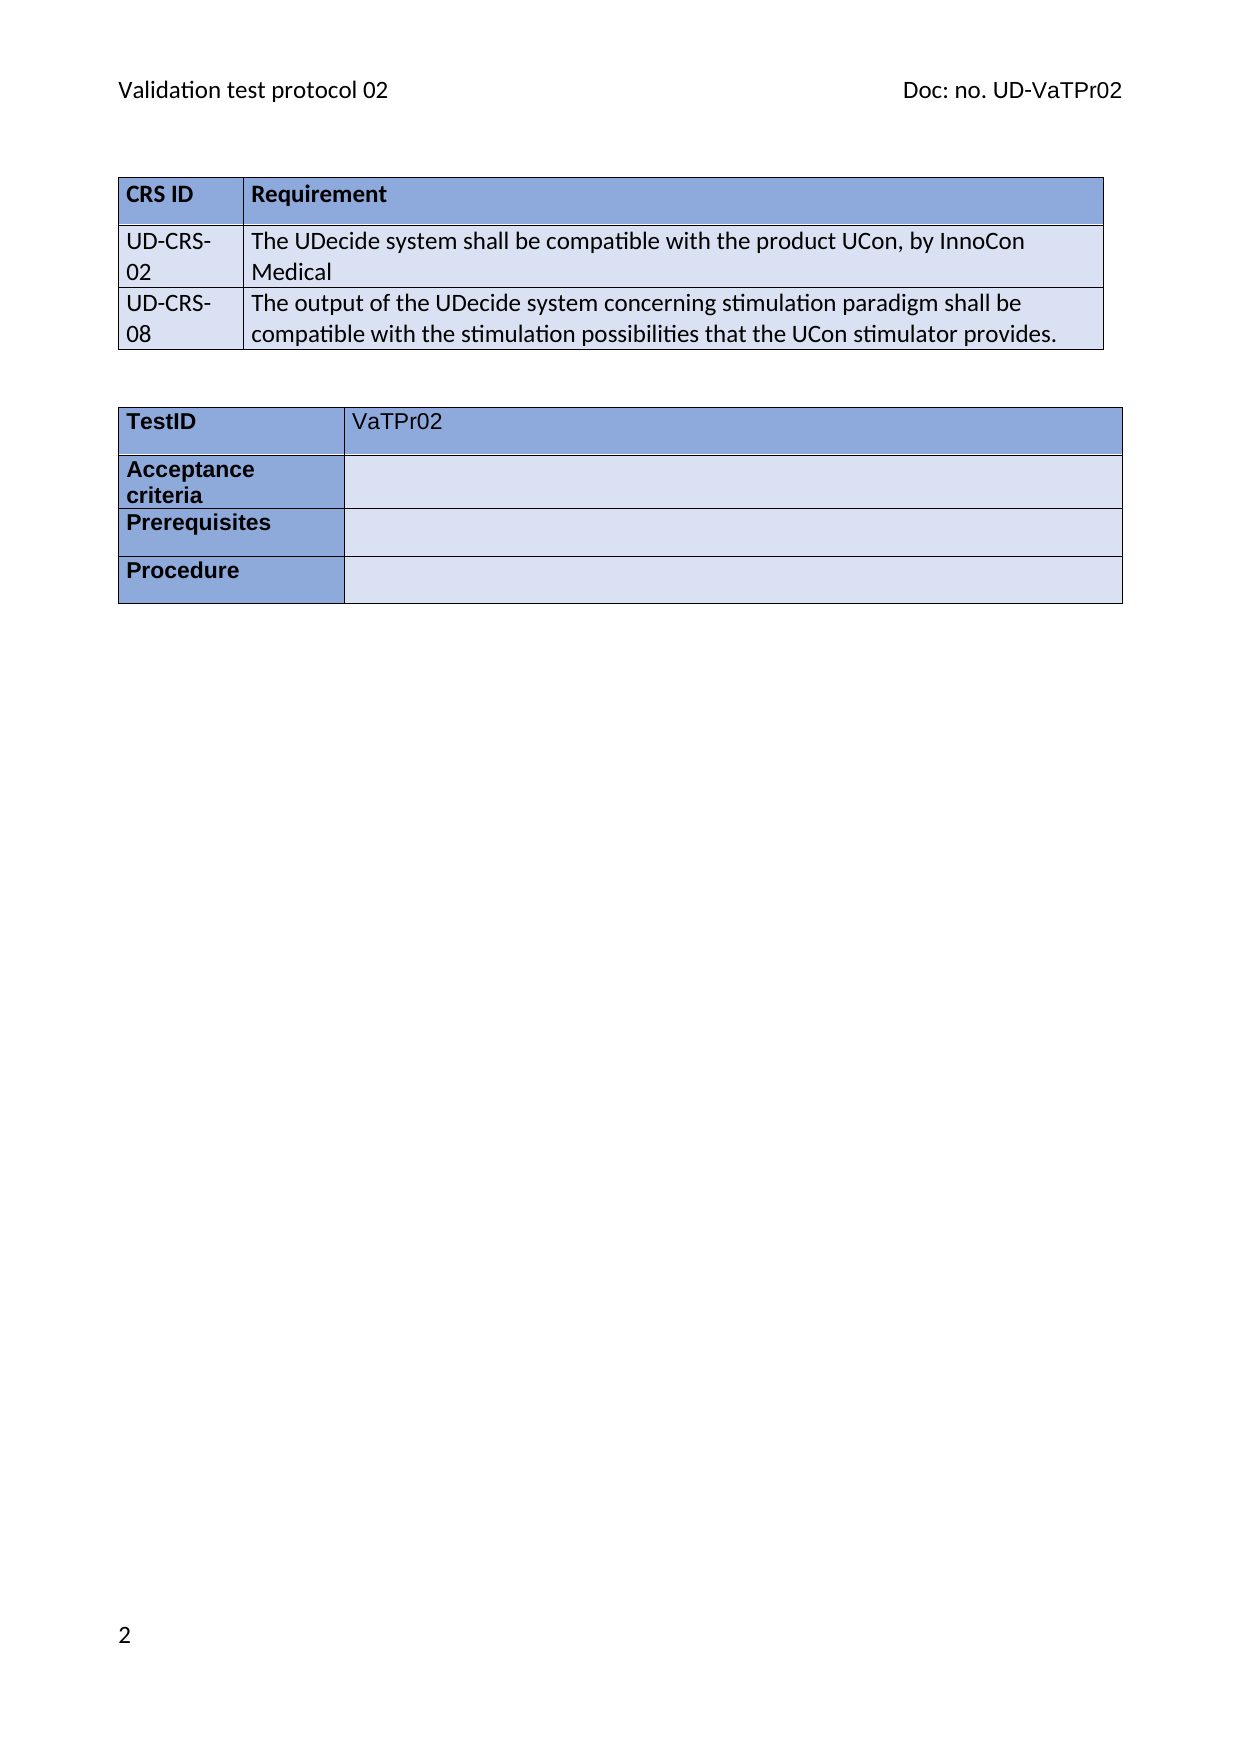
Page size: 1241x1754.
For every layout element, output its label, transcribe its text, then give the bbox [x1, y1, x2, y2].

table_cell Prerequisites [119, 509, 344, 556]
table_header Requirement [244, 178, 1103, 224]
table_cell [345, 557, 1122, 603]
table_cell The UDecide system shall be compatible with the product UCon, by InnoCon Medical [244, 226, 1103, 287]
table_cell The output of the UDecide system concerning stimulation paradigm shall be compatible with the stimulation possibilities that the UCon stimulator provides. [244, 288, 1103, 349]
table_cell UD-CRS-02 [119, 226, 243, 287]
table_cell UD-CRS-08 [119, 288, 243, 349]
table_cell [345, 456, 1122, 508]
table_header CRS ID [119, 178, 243, 224]
table_cell Acceptance criteria [119, 456, 344, 508]
table_cell Procedure [119, 557, 344, 603]
table_header TestID [119, 408, 344, 454]
table_header VaTPr02 [345, 408, 1122, 454]
table_cell [345, 509, 1122, 556]
